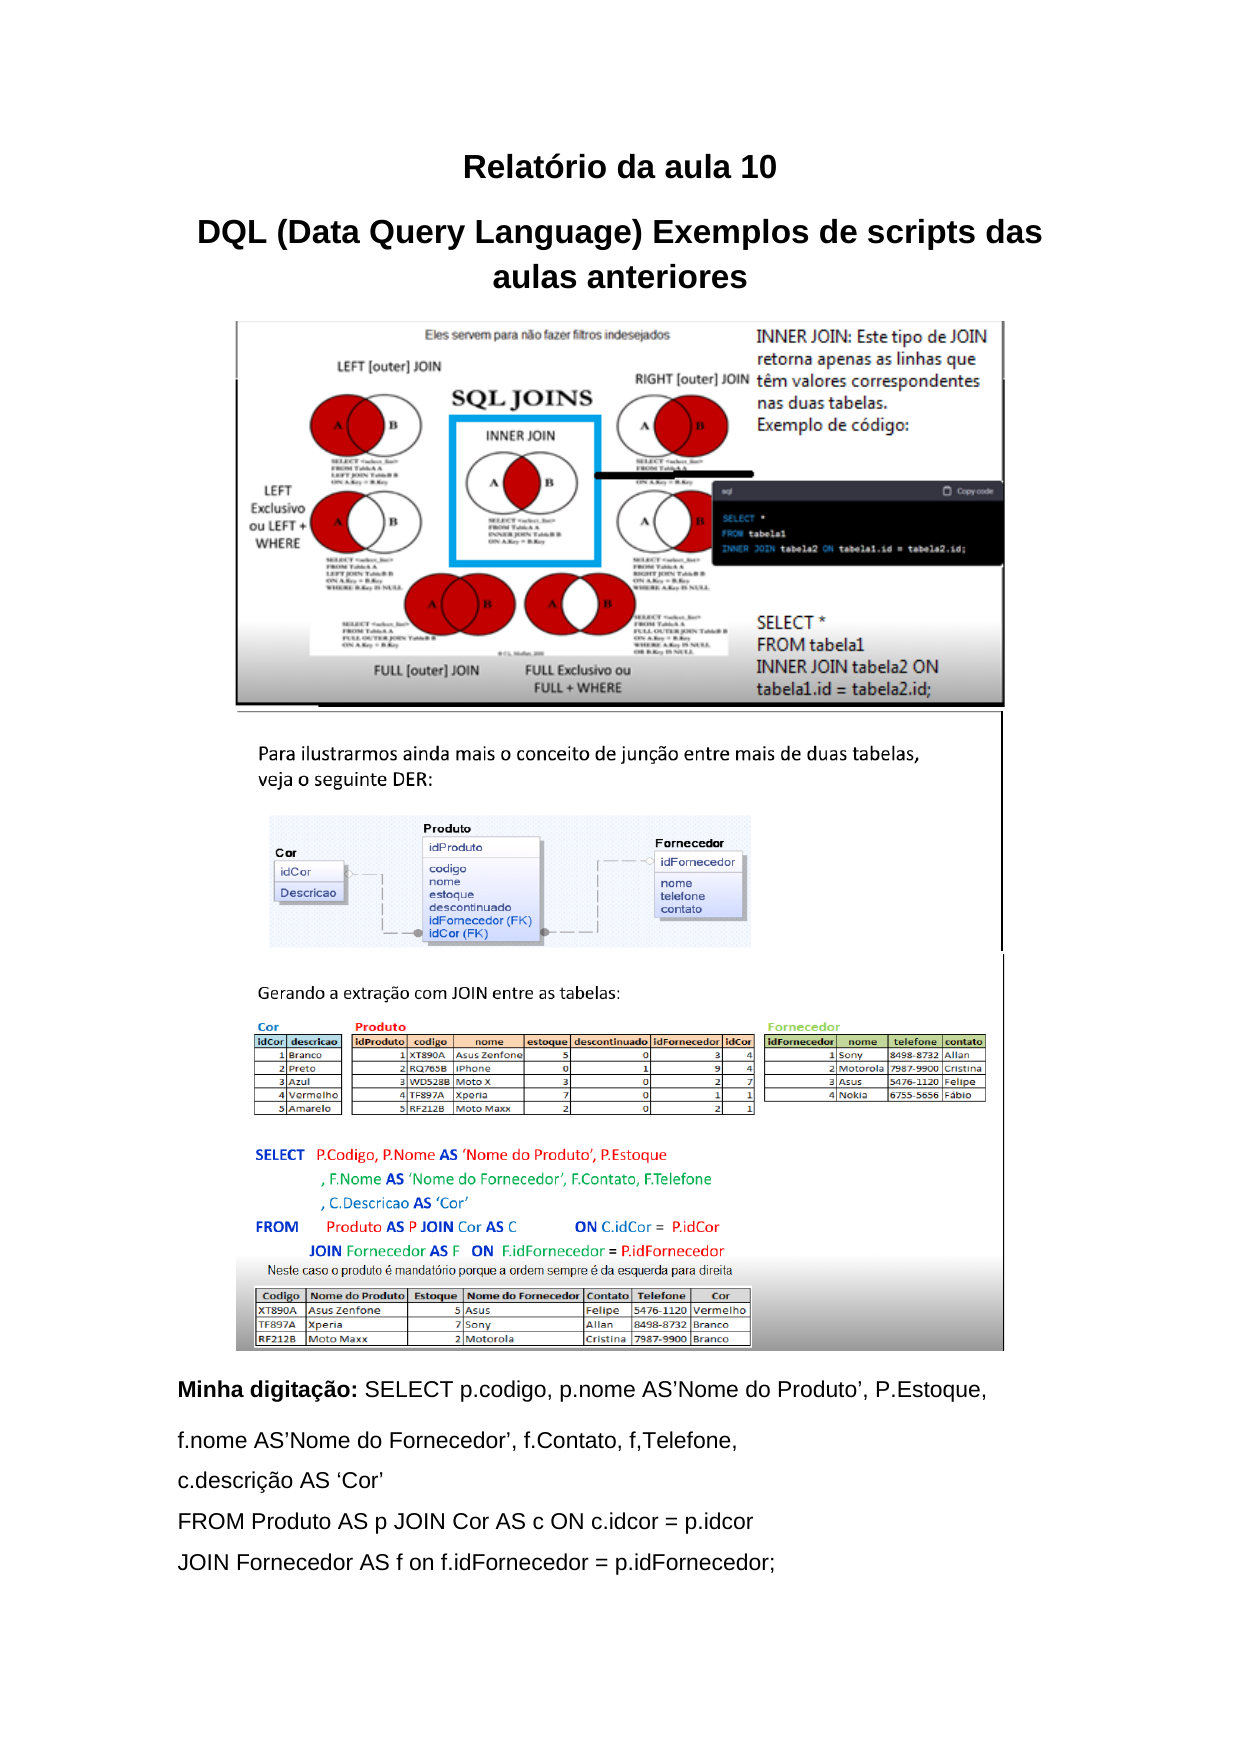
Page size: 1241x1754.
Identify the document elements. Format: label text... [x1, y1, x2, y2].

text Relatório da aula 10 [177, 148, 1063, 186]
picture [236, 954, 1005, 1351]
text FROM Produto AS p JOIN Cor AS c ON c.idcor = p.idcor [177, 1508, 1063, 1534]
text JOIN Fornecedor AS f on f.idFornecedor = p.idFornecedor; [177, 1548, 1063, 1575]
picture [235, 321, 1005, 707]
text DQL (Data Query Language) Exemplos de scripts das aulas anteriores [177, 213, 1063, 295]
text f.nome AS’Nome do Fornecedor’, f.Contato, f,Telefone, [177, 1427, 1063, 1453]
text Minha digitação: SELECT p.codigo, p.nome AS’Nome do Produto’, P.Estoque, [177, 1376, 1063, 1402]
picture [237, 711, 1003, 951]
text c.descrição AS ‘Cor’ [177, 1467, 1063, 1493]
